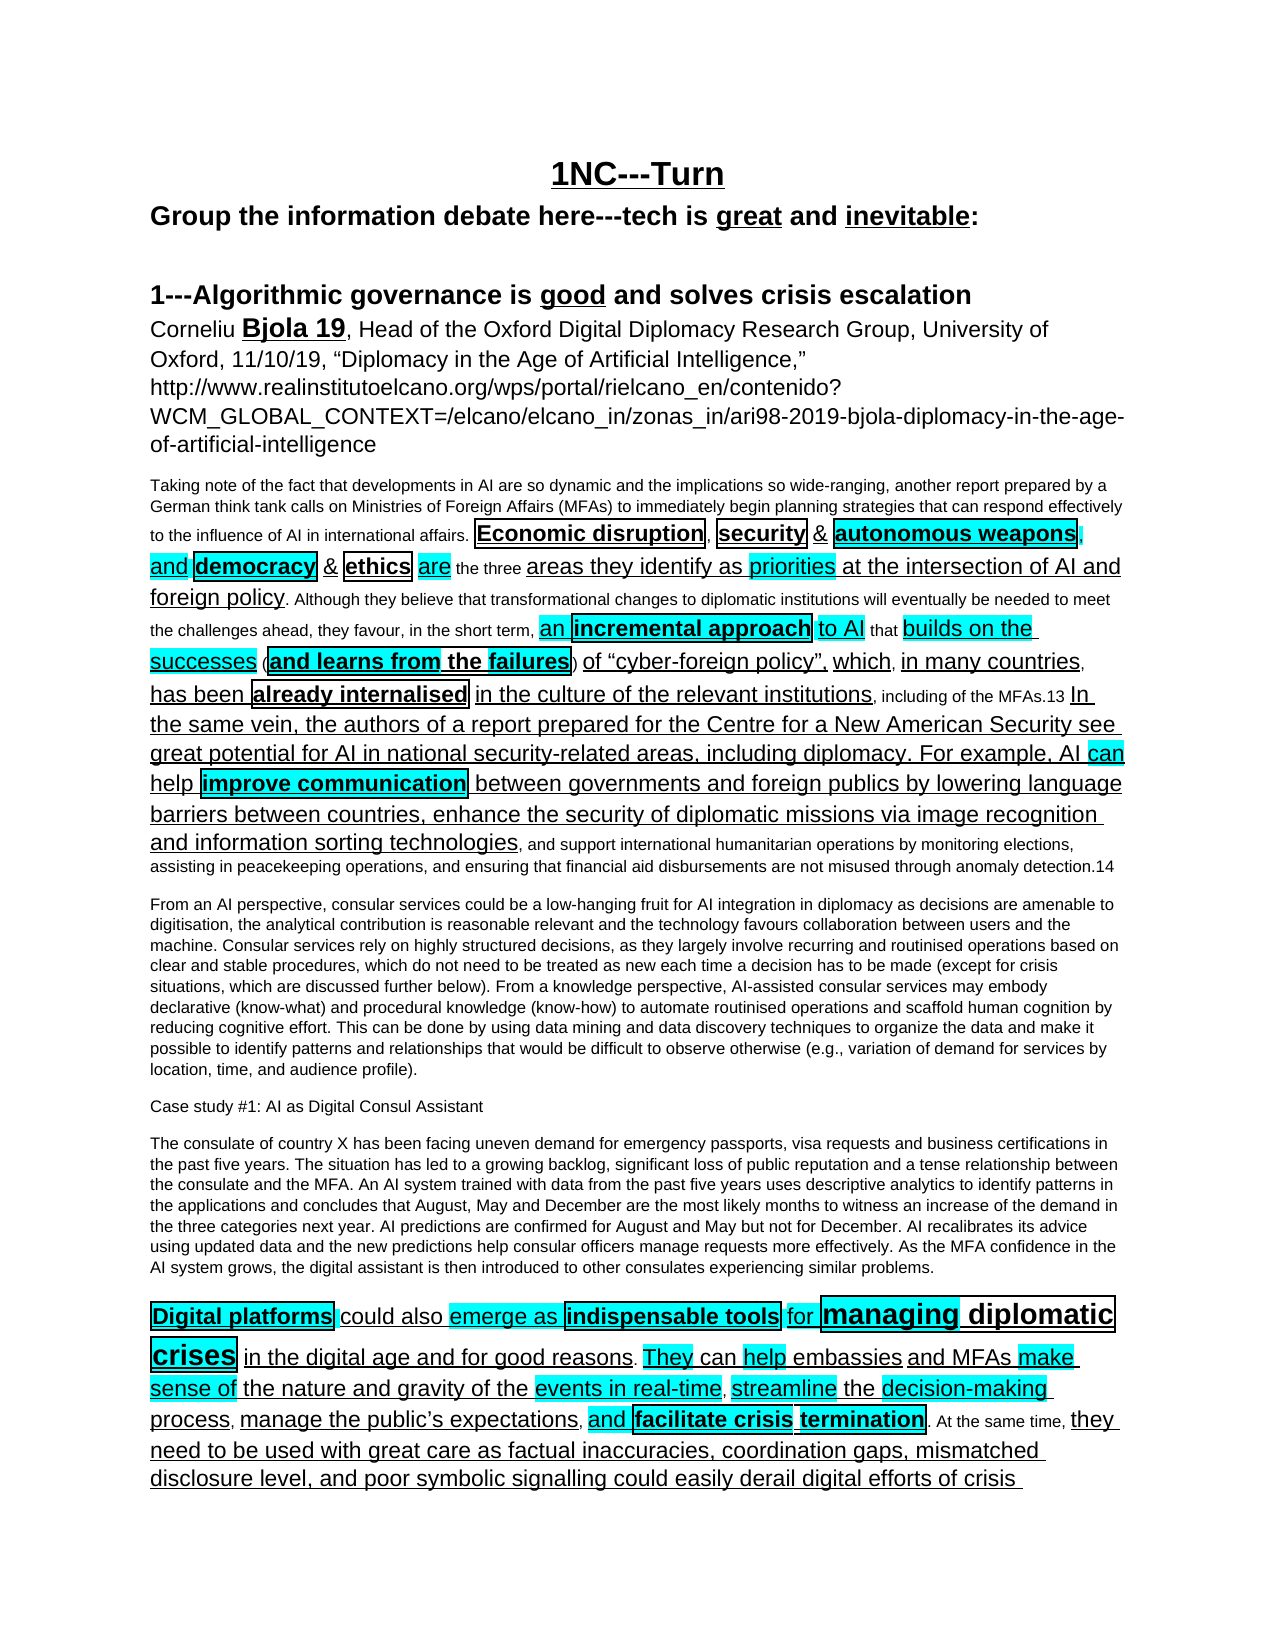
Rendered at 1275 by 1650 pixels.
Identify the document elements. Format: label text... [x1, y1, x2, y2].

text Corneliu Bjola 19, Head of the Oxford Digital Diplomacy Research Group, University of Oxford, 11/10/19, “Diplomacy in the Age of Artificial Intelligence,” http://www.realinstitutoelcano.org/wps/portal/rielcano_en/contenido?WCM_GLOBAL_CONTEXT=/elcano/elcano_in/zonas_in/ari98-2019-bjola-diplomacy-in-the-age-of-artificial-intelligence [150, 312, 1125, 457]
subtitle 1NC---Turn [150, 154, 1125, 193]
text From an AI perspective, consular services could be a low-hanging fruit for AI integration in diplomacy as decisions are amenable to digitisation, the analytical contribution is reasonable relevant and the technology favours collaboration between users and the machine. Consular services rely on highly structured decisions, as they largely involve recurring and routinised operations based on clear and stable procedures, which do not need to be treated as new each time a decision has to be made (except for crisis situations, which are discussed further below). From a knowledge perspective, AI-assisted consular services may embody declarative (know-what) and procedural knowledge (know-how) to automate routinised operations and scaffold human cognition by reducing cognitive effort. This can be done by using data mining and data discovery techniques to organize the data and make it possible to identify patterns and relationships that would be difficult to observe otherwise (e.g., variation of demand for services by location, time, and audience profile). [150, 894, 1125, 1078]
text Taking note of the fact that developments in AI are so dynamic and the implications so wide-ranging, another report prepared by a German think tank calls on Ministries of Foreign Affairs (MFAs) to immediately begin planning strategies that can respond effectively to the influence of AI in international affairs. Economic disruption, security & autonomous weapons, and democracy & ethics are the three areas they identify as priorities at the intersection of AI and foreign policy. Although they believe that transformational changes to diplomatic institutions will eventually be needed to meet the challenges ahead, they favour, in the short term, an incremental approach to AI that builds on the successes (and learns from the failures) of “cyber-foreign policy”, which, in many countries, has been already internalised in the culture of the relevant institutions, including of the MFAs.13 In the same vein, the authors of a report prepared for the Centre for a New American Security see great potential for AI in national security-related areas, including diplomacy. For example, AI can help improve communication between governments and foreign publics by lowering language barriers between countries, enhance the security of diplomatic missions via image recognition and information sorting technologies, and support international humanitarian operations by monitoring elections, assisting in peacekeeping operations, and ensuring that financial aid disbursements are not misused through anomaly detection.14 [150, 764, 1125, 876]
subtitle 1---Algorithmic governance is good and solves crisis escalation [150, 279, 1125, 310]
text The consulate of country X has been facing uneven demand for emergency passports, visa requests and business certifications in the past five years. The situation has led to a growing backlog, significant loss of public reputation and a tense relationship between the consulate and the MFA. An AI system trained with data from the past five years uses descriptive analytics to identify patterns in the applications and concludes that August, May and December are the most likely months to witness an increase of the demand in the three categories next year. AI predictions are confirmed for August and May but not for December. AI recalibrates its advice using updated data and the new predictions help consular officers manage requests more effectively. As the MFA confidence in the AI system grows, the digital assistant is then introduced to other consulates experiencing similar problems. [150, 1134, 1125, 1277]
subtitle Group the information debate here---tech is great and inevitable: [150, 200, 1125, 231]
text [150, 1295, 1125, 1492]
text Case study #1: AI as Digital Consul Assistant [150, 1097, 1125, 1116]
text Taking note of the fact that developments in AI are so dynamic and the implications so wide-ranging, another report prepared by a German think tank calls on Ministries of Foreign Affairs (MFAs) to immediately begin planning strategies that can respond effectively to the influence of AI in international affairs. Economic disruption, security & autonomous weapons, and democracy & ethics are the three areas they identify as priorities at the intersection of AI and foreign policy. Although they believe that transformational changes to diplomatic institutions will eventually be needed to meet the challenges ahead, they favour, in the short term, an incremental approach to AI that builds on the successes (and learns from the failures) of “cyber-foreign policy”, which, in many countries, has been already internalised in the culture of the relevant institutions, including of the MFAs.13 In the same vein, the authors of a report prepared for the Centre for a New American Security see great potential for AI in national security-related areas, including diplomacy. For example, AI can help improve communication between governments and foreign publics by lowering language barriers between countries, enhance the security of diplomatic missions via image recognition and information sorting technologies, and support international humanitarian operations by monitoring elections, assisting in peacekeeping operations, and ensuring that financial aid disbursements are not misused through anomaly detection.14 [150, 476, 1125, 762]
